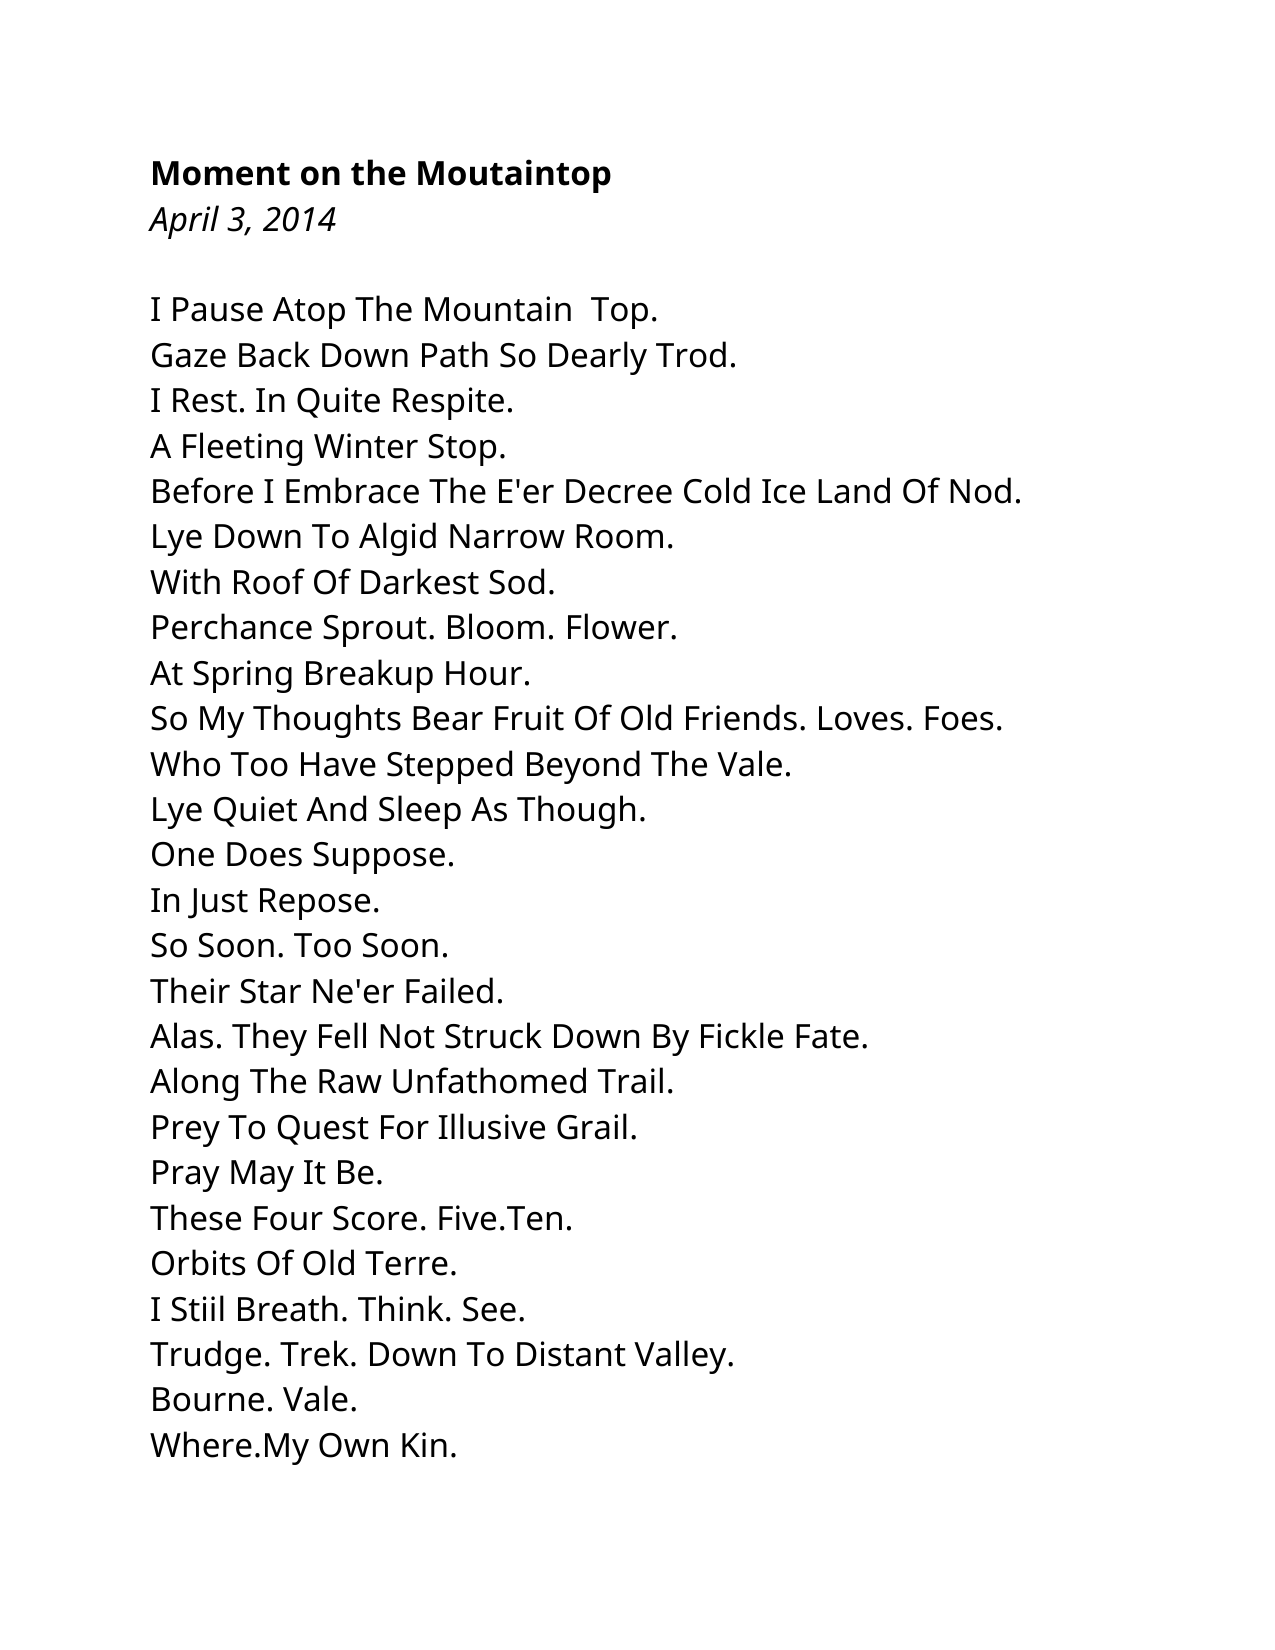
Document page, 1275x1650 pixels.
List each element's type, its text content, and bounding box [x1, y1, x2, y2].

text I Stiil Breath. Think. See. [150, 1285, 1125, 1331]
text Prey To Quest For Illusive Grail. [150, 1104, 1125, 1149]
text Before I Embrace The E'er Decree Cold Ice Land Of Nod. [150, 468, 1125, 513]
text Alas. They Fell Not Struck Down By Fickle Fate. [150, 1013, 1125, 1058]
text Where.My Own Kin. [150, 1422, 1125, 1467]
text With Roof Of Darkest Sod. [150, 559, 1125, 604]
text So My Thoughts Bear Fruit Of Old Friends. Loves. Foes. Who Too Have Stepped Beyond The Vale. [150, 695, 1125, 786]
text Gaze Back Down Path So Dearly Trod. [150, 332, 1125, 377]
text These Four Score. Five.Ten. [150, 1194, 1125, 1240]
text Trudge. Trek. Down To Distant Valley. [150, 1331, 1125, 1376]
text Lye Quiet And Sleep As Though. [150, 786, 1125, 831]
text Their Star Ne'er Failed. [150, 967, 1125, 1013]
text I Rest. In Quite Respite. [150, 377, 1125, 422]
text Lye Down To Algid Narrow Room. [150, 513, 1125, 559]
text Bourne. Vale. [150, 1376, 1125, 1422]
text In Just Repose. [150, 877, 1125, 922]
text Moment on the Moutaintop [150, 150, 1125, 195]
text Orbits Of Old Terre. [150, 1240, 1125, 1285]
text A Fleeting Winter Stop. [150, 422, 1125, 468]
text April 3, 2014 [150, 195, 1125, 241]
text Pray May It Be. [150, 1149, 1125, 1194]
text One Does Suppose. [150, 831, 1125, 877]
text Perchance Sprout. Bloom. Flower. [150, 604, 1125, 649]
text I Pause Atop The Mountain Top. [150, 286, 1125, 332]
text Along The Raw Unfathomed Trail. [150, 1058, 1125, 1104]
text So Soon. Too Soon. [150, 922, 1125, 967]
text At Spring Breakup Hour. [150, 649, 1125, 695]
